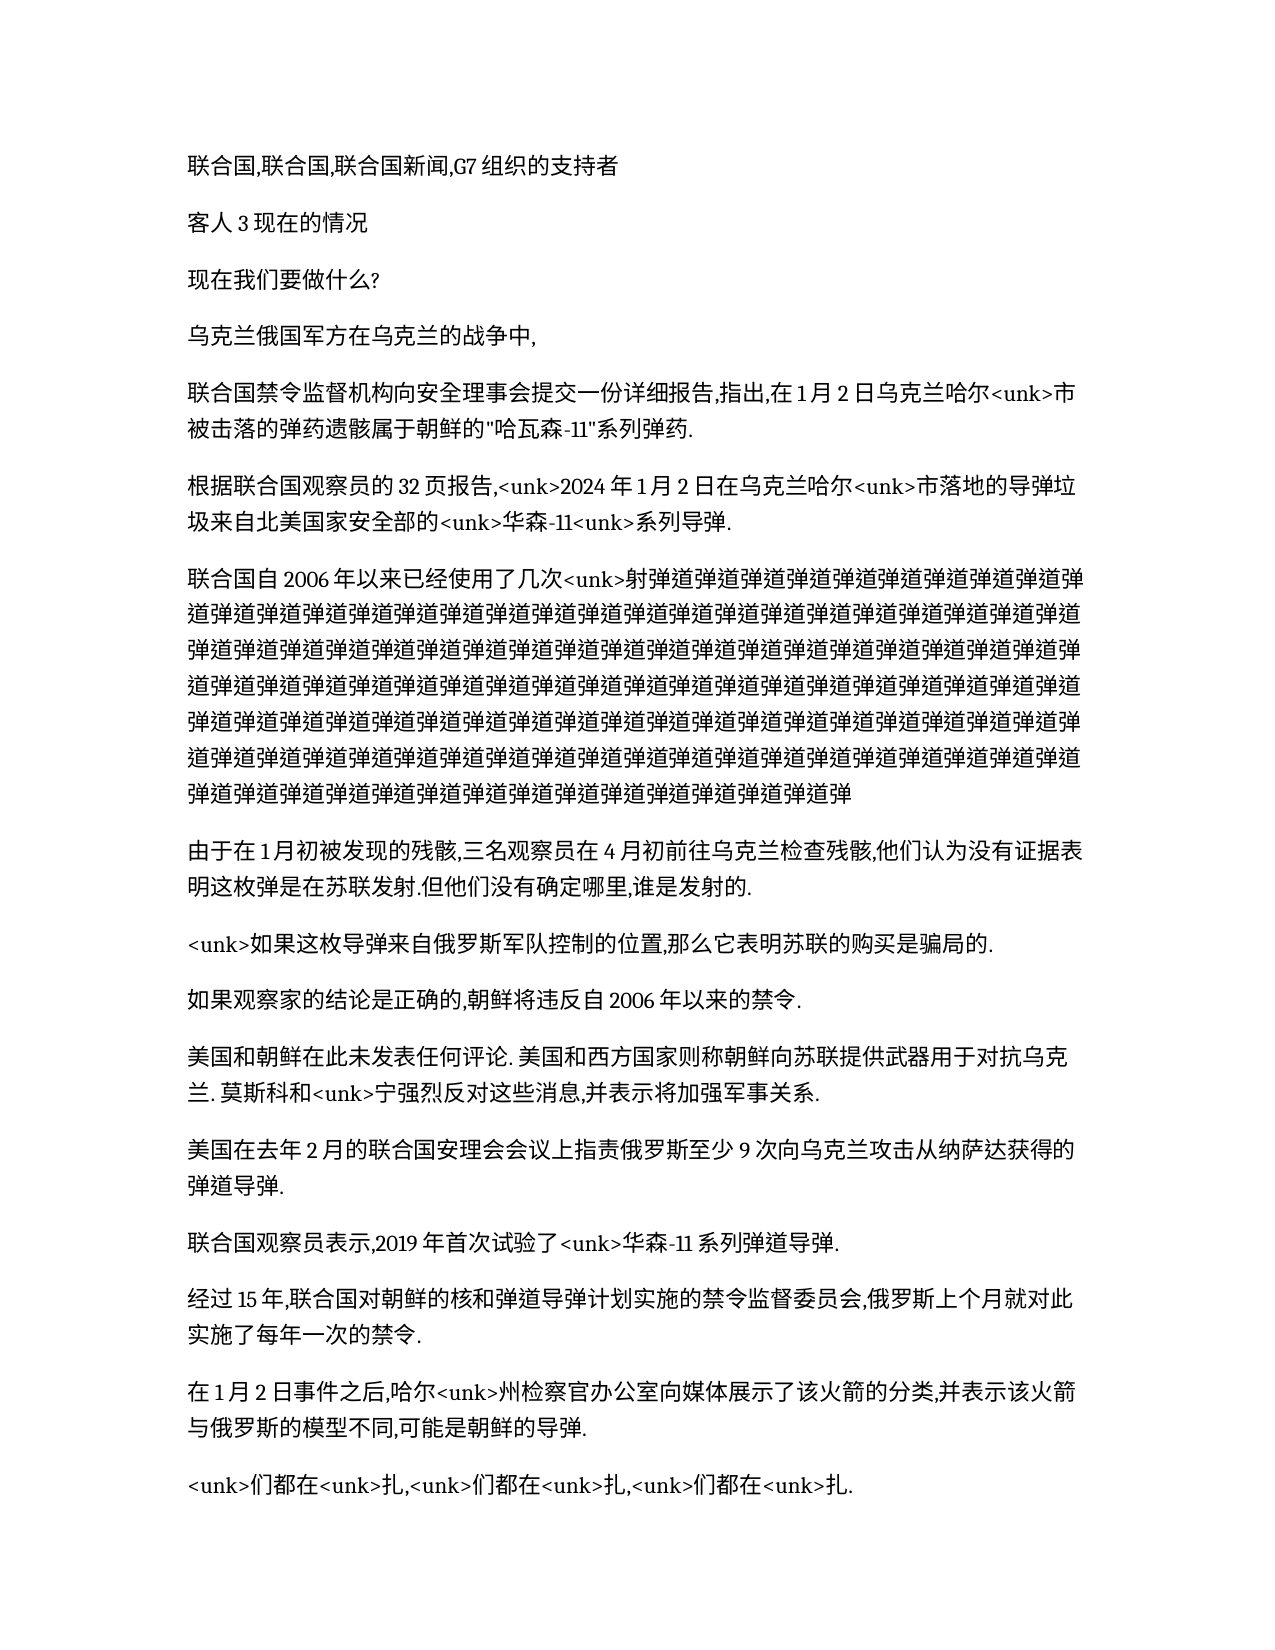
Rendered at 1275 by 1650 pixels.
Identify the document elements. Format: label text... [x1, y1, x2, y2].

text 客人3 现在的情况 [187, 207, 1087, 238]
text 美国和朝鲜在此未发表任何评论. 美国和西方国家则称朝鲜向苏联提供武器用于对抗乌克兰. 莫斯科和<unk>宁强烈反对这些消息,并表示将加强军事关系. [187, 1041, 1087, 1108]
text <unk>们都在<unk>扎,<unk>们都在<unk>扎,<unk>们都在<unk>扎. [187, 1469, 1087, 1500]
text 根据联合国观察员的32页报告,<unk>2024年1月2日在乌克兰哈尔<unk>市落地的导弹垃圾来自北美国家安全部的<unk>华森-11<unk>系列导弹. [187, 470, 1087, 537]
text 如果观察家的结论是正确的,朝鲜将违反自2006年以来的禁令. [187, 984, 1087, 1016]
text 联合国禁令监督机构向安全理事会提交一份详细报告,指出,在1月2日乌克兰哈尔<unk>市被击落的弹药遗骸属于朝鲜的"哈瓦森-11"系列弹药. [187, 377, 1087, 444]
text 美国在去年2月的联合国安理会会议上指责俄罗斯至少9次向乌克兰攻击从纳萨达获得的弹道导弹. [187, 1134, 1087, 1201]
text 现在我们要做什么? [187, 263, 1087, 295]
text 在1月2日事件之后,哈尔<unk>州检察官办公室向媒体展示了该火箭的分类,并表示该火箭与俄罗斯的模型不同,可能是朝鲜的导弹. [187, 1376, 1087, 1443]
text 由于在1月初被发现的残骸,三名观察员在4月初前往乌克兰检查残骸,他们认为没有证据表明这枚弹是在苏联发射.但他们没有确定哪里,谁是发射的. [187, 835, 1087, 902]
text 联合国自2006年以来已经使用了几次<unk>射弹道弹道弹道弹道弹道弹道弹道弹道弹道弹道弹道弹道弹道弹道弹道弹道弹道弹道弹道弹道弹道弹道弹道弹道弹道弹道弹道弹道弹道弹道弹道弹道弹道弹道弹道弹道弹道弹道弹道弹道弹道弹道弹道弹道弹道弹道弹道弹道弹道弹道弹道弹道弹道弹道弹道弹道弹道弹道弹道弹道弹道弹道弹道弹道弹道弹道弹道弹道弹道弹道弹道弹道弹道弹道弹道弹道弹道弹道弹道弹道弹道弹道弹道弹道弹道弹道弹道弹道弹道弹道弹道弹道弹道弹道弹道弹道弹道弹道弹道弹道弹道弹道弹道弹道弹道弹道弹道弹道弹道弹道弹道弹道弹道弹道弹道弹道弹道弹道弹道弹道弹道弹 [187, 562, 1087, 809]
text 乌克兰俄国军方在乌克兰的战争中, [187, 320, 1087, 352]
text 联合国观察员表示,2019年首次试验了<unk>华森-11系列弹道导弹. [187, 1227, 1087, 1258]
text 经过15年,联合国对朝鲜的核和弹道导弹计划实施的禁令监督委员会,俄罗斯上个月就对此实施了每年一次的禁令. [187, 1283, 1087, 1351]
text 联合国,联合国,联合国新闻,G7组织的支持者 [187, 150, 1087, 181]
text <unk>如果这枚导弹来自俄罗斯军队控制的位置,那么它表明苏联的购买是骗局的. [187, 928, 1087, 959]
